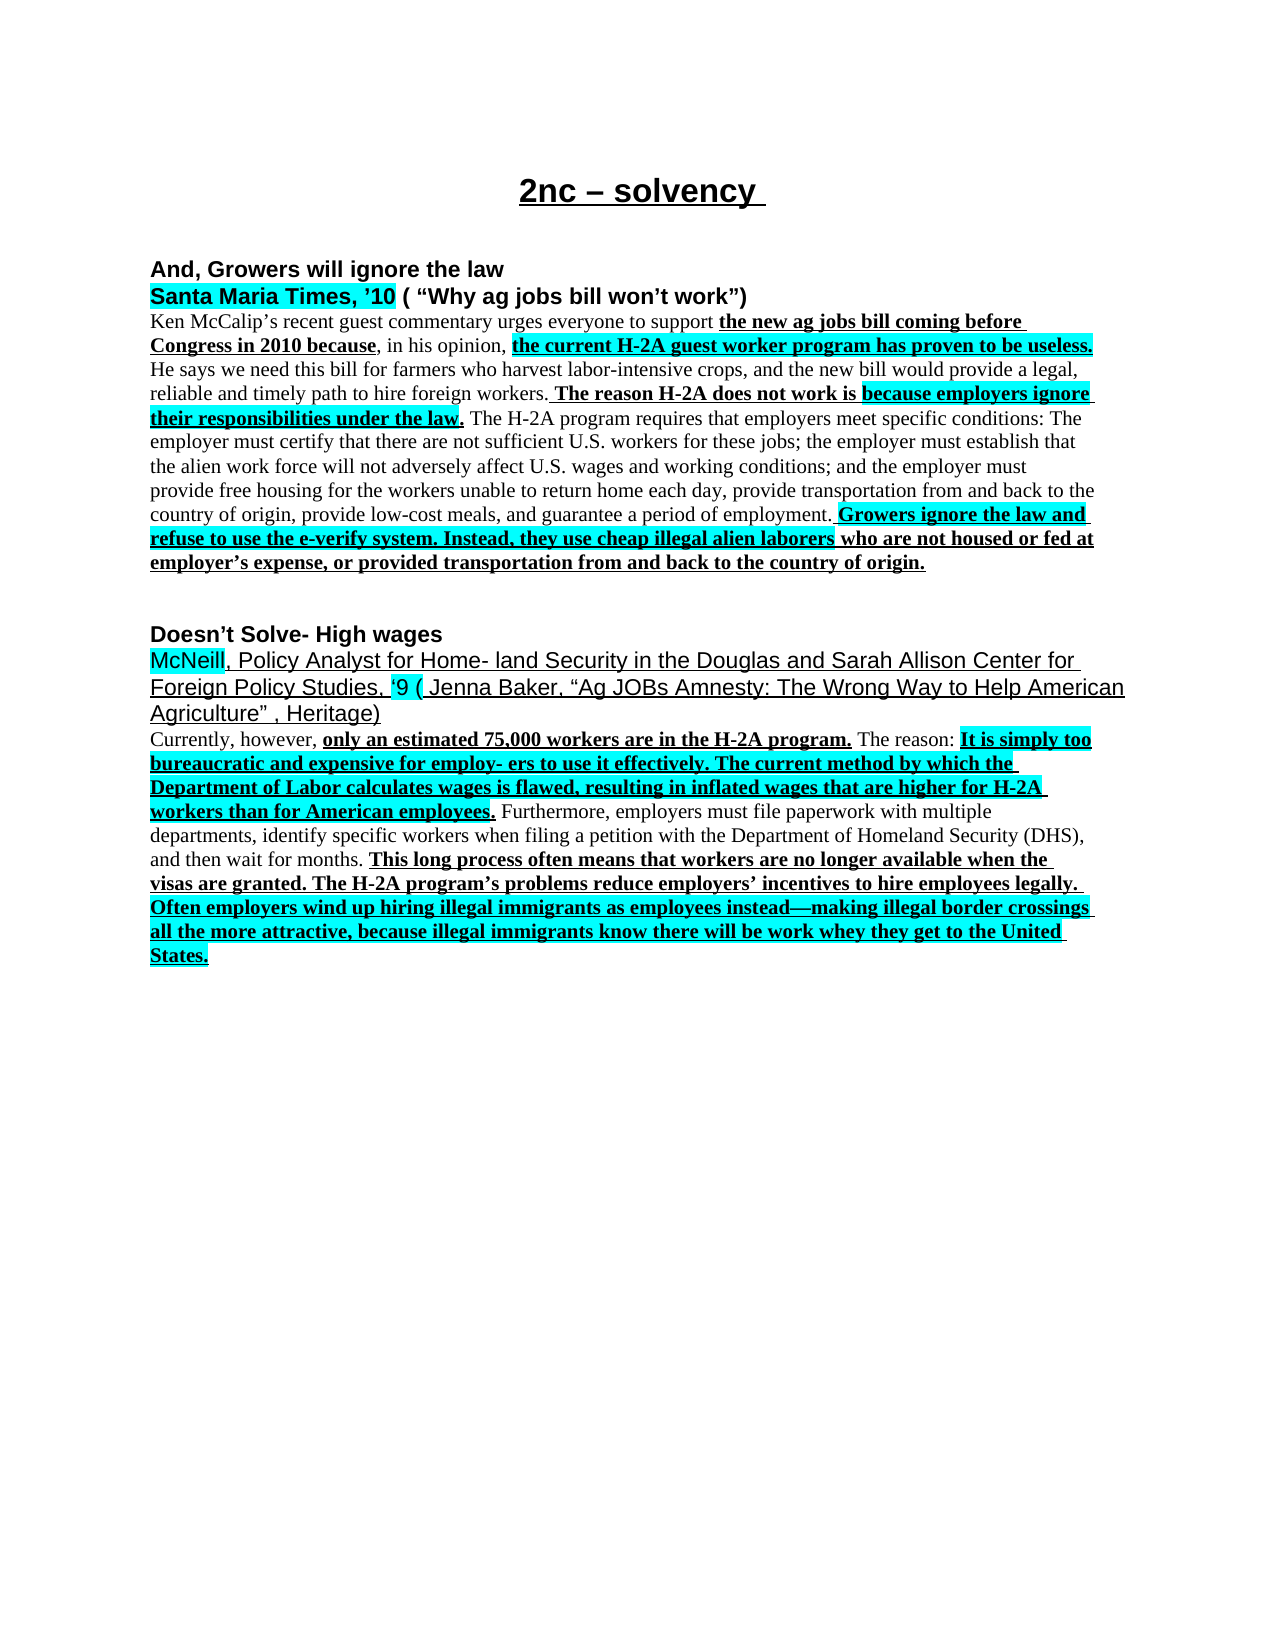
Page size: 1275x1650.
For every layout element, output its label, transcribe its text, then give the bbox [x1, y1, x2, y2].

text McNeill, Policy Analyst for Home- land Security in the Douglas and Sarah Allison Center for Foreign Policy Studies, ‘9 ( Jenna Baker, “Ag JOBs Amnesty: The Wrong Way to Help American Agriculture” , Heritage) [150, 647, 1125, 696]
text Currently, however, only an estimated 75,000 workers are in the H-2A program. The reason: It is simply too bureaucratic and expensive for employ- ers to use it effectively. The current method by which the Department of Labor calculates wages is flawed, resulting in inflated wages that are higher for H-2A workers than for American employees. Furthermore, employers must file paperwork with multiple departments, identify specific workers when filing a petition with the Department of Homeland Security (DHS), and then wait for months. This long process often means that workers are no longer available when the visas are granted. The H-2A program’s problems reduce employers’ incentives to hire employees legally. Often employers wind up hiring illegal immigrants as employees instead—making illegal border crossings all the more attractive, because illegal immigrants know there will be work whey they get to the United States. [150, 726, 1095, 916]
text And, Growers will ignore the law [150, 256, 1125, 283]
text Santa Maria Times, ’10 ( “Why ag jobs bill won’t work”) [396, 283, 1125, 309]
text Doesn’t Solve- High wages [150, 621, 1125, 647]
text McNeill, Policy Analyst for Home- land Security in the Douglas and Sarah Allison Center for Foreign Policy Studies, ‘9 ( Jenna Baker, “Ag JOBs Amnesty: The Wrong Way to Help American Agriculture” , Heritage) [150, 698, 1125, 726]
text Ken McCalip’s recent guest commentary urges everyone to support the new ag jobs bill coming before Congress in 2010 because, in his opinion, the current H-2A guest worker program has proven to be useless. He says we need this bill for farmers who harvest labor-intensive crops, and the new bill would provide a legal, reliable and timely path to hire foreign workers. The reason H-2A does not work is because employers ignore their responsibilities under the law. The H-2A program requires that employers meet specific conditions: The employer must certify that there are not sufficient U.S. workers for these jobs; the employer must establish that the alien work force will not adversely affect U.S. wages and working conditions; and the employer must provide free housing for the workers unable to return home each day, provide transportation from and back to the country of origin, provide low-cost meals, and guarantee a period of employment. Growers ignore the law and refuse to use the e-verify system. Instead, they use cheap illegal alien laborers who are not housed or fed at employer’s expense, or provided transportation from and back to the country of origin. [150, 309, 1095, 574]
subtitle 2nc – solvency [150, 171, 1125, 209]
